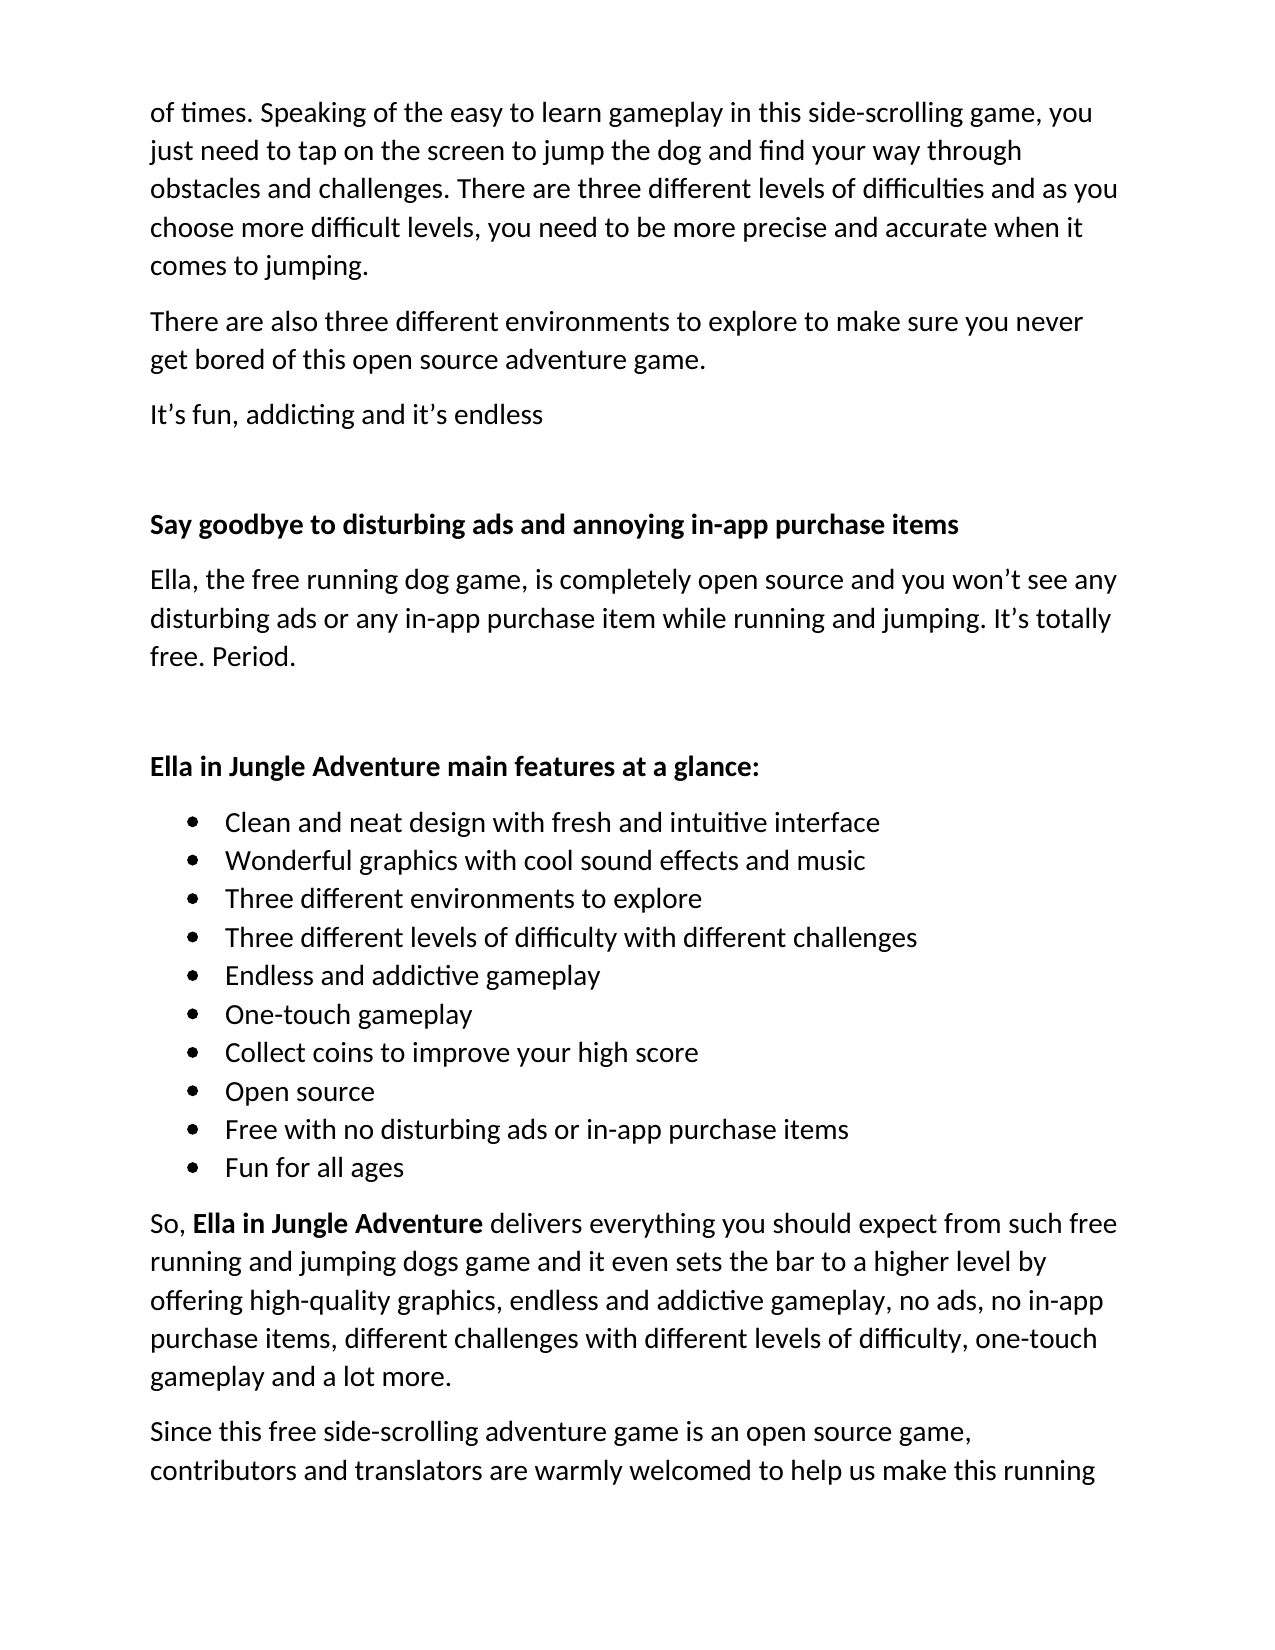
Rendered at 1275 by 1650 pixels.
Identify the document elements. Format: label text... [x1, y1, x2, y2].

list Three different environments to explore [187, 881, 1125, 916]
text Say goodbye to disturbing ads and annoying in-app purchase items [150, 506, 1125, 542]
list Clean and neat design with fresh and intuitive interface [187, 804, 1125, 839]
list Open source [187, 1073, 1125, 1108]
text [150, 1413, 1125, 1488]
text So, Ella in Jungle Adventure delivers everything you should expect from such free running and jumping dogs game and it even sets the bar to a higher level by offering high-quality graphics, endless and addictive gameplay, no ads, no in-app purchase items, different challenges with different levels of difficulty, one-touch gameplay and a lot more. [150, 1205, 1125, 1394]
list Fun for all ages [187, 1149, 1125, 1185]
list Free with no disturbing ads or in-app purchase items [187, 1111, 1125, 1147]
text It’s fun, addicting and it’s endless [150, 396, 1125, 432]
text Ella, the free running dog game, is completely open source and you won’t see any disturbing ads or any in-app purchase item while running and jumping. It’s totally free. Period. [150, 561, 1125, 674]
list Endless and addictive gameplay [187, 957, 1125, 993]
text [150, 94, 1125, 283]
list Three different levels of difficulty with different challenges [187, 919, 1125, 954]
list Wonderful graphics with cool sound effects and music [187, 842, 1125, 878]
list One-touch gameplay [187, 996, 1125, 1031]
text There are also three different environments to explore to make sure you never get bored of this open source adventure game. [150, 303, 1125, 377]
list Collect coins to improve your high score [187, 1034, 1125, 1070]
text Ella in Jungle Adventure main features at a glance: [150, 748, 1125, 784]
